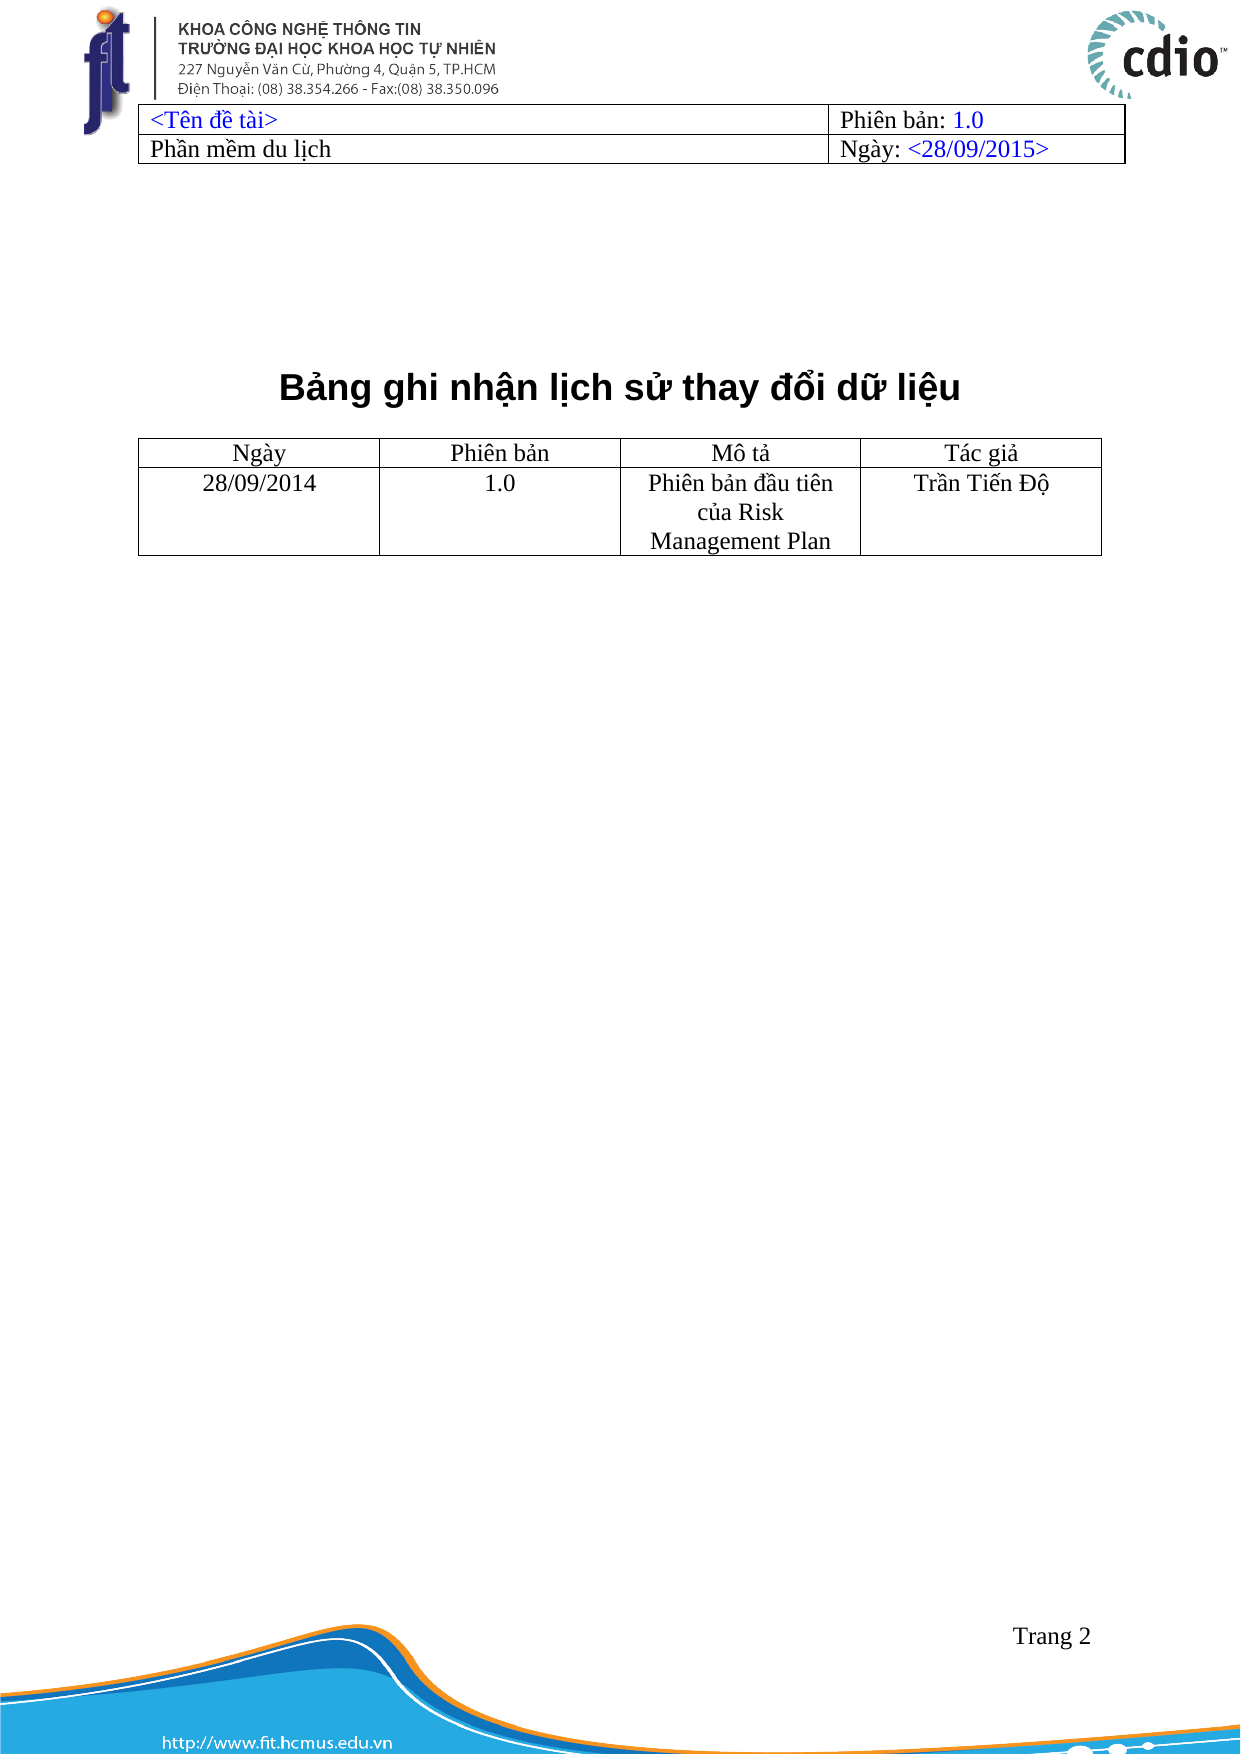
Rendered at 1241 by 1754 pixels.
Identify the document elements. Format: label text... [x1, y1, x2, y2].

picture [139, 135, 828, 159]
picture [60, 0, 1240, 159]
table_header Ngày [139, 439, 379, 467]
table_header Tác giả [861, 439, 1101, 467]
picture [139, 105, 828, 134]
picture [829, 135, 1124, 159]
picture [0, 1621, 1241, 1754]
table_cell 28/09/2014 [139, 468, 379, 554]
table_header Mô tả [621, 439, 860, 467]
text Bảng ghi nhận lịch sử thay đổi dữ liệu [150, 366, 1090, 409]
table_header Phiên bản [380, 439, 620, 467]
table_cell Trần Tiến Độ [861, 468, 1101, 554]
table_cell 1.0 [380, 468, 620, 554]
table_cell Phiên bản đầu tiên của Risk Management Plan [621, 468, 860, 554]
picture [829, 105, 1124, 134]
